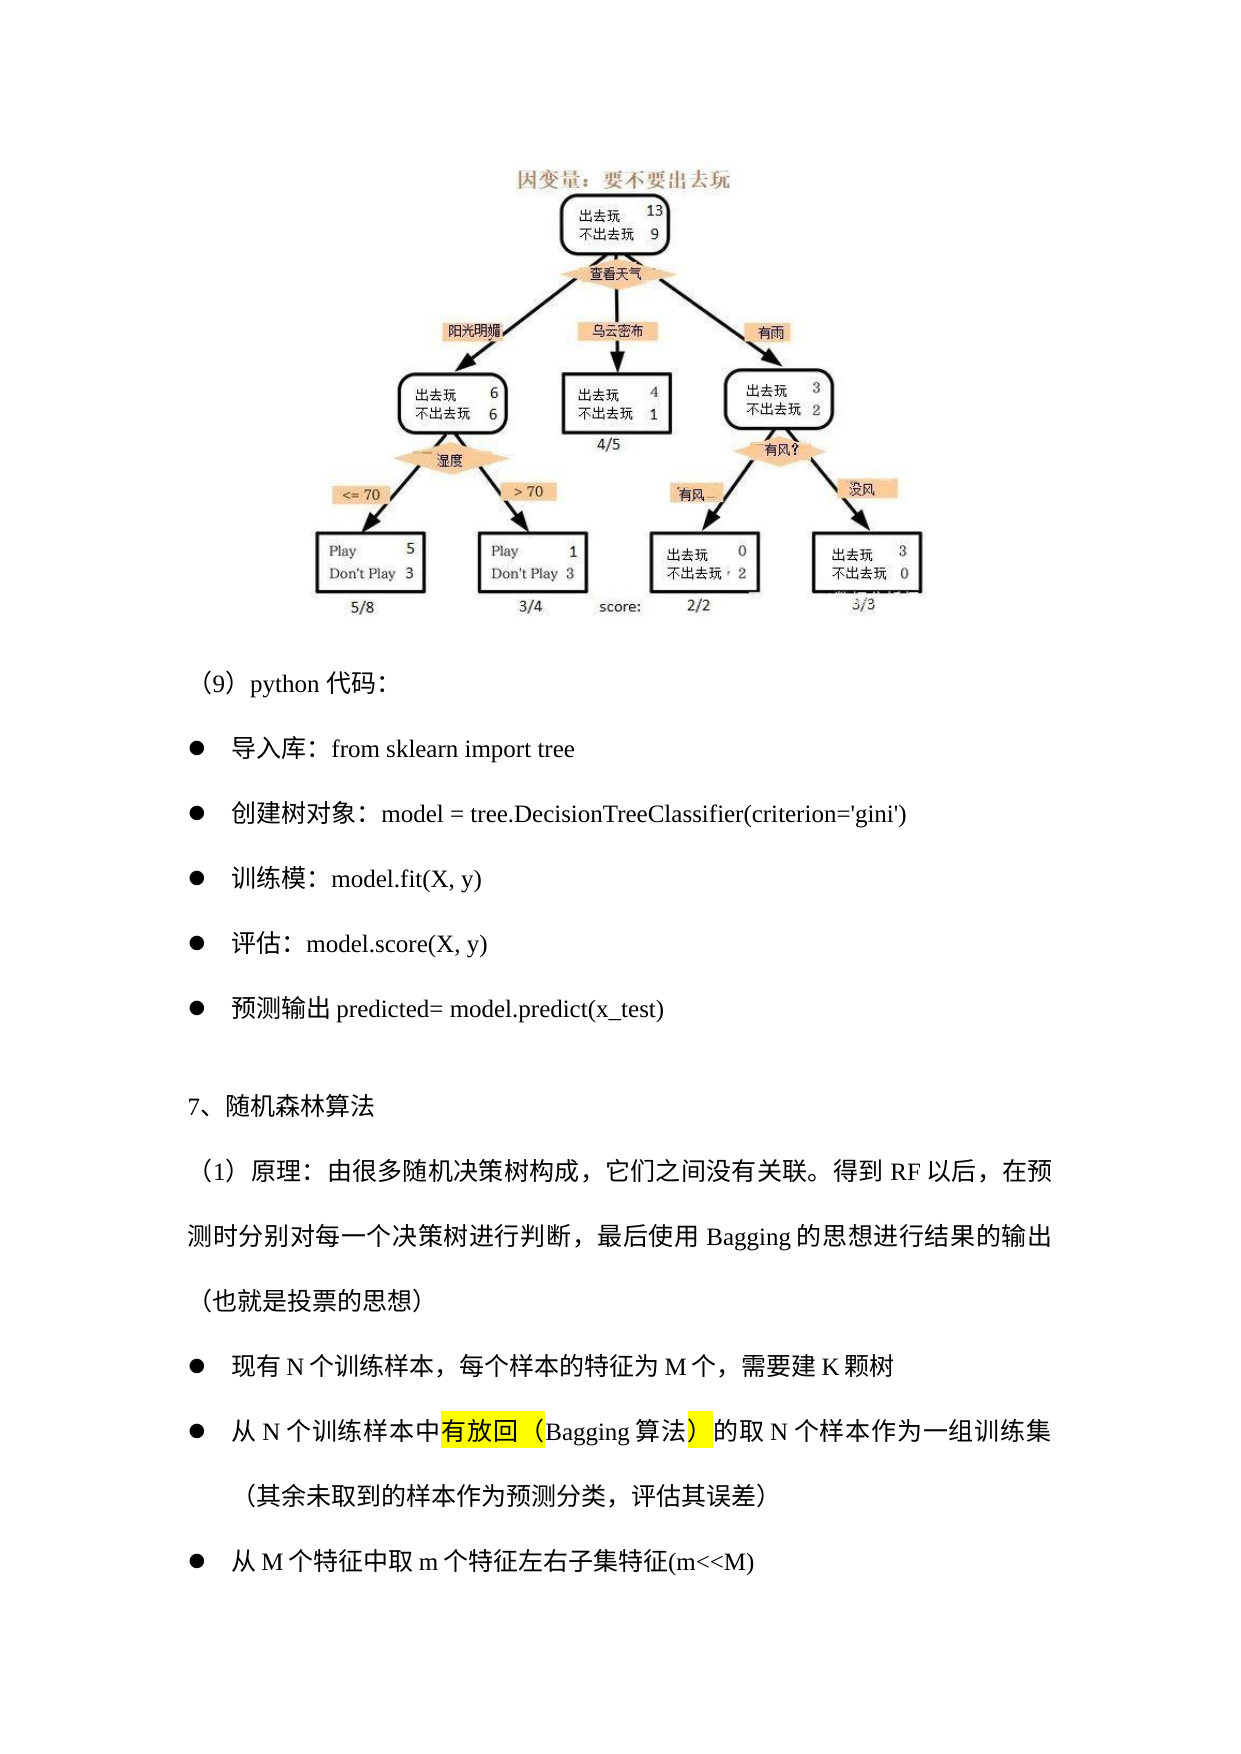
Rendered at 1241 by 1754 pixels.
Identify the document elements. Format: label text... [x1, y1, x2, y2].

list 创建树对象：model = tree.DecisionTreeClassifier(criterion='gini') [187, 779, 1053, 844]
list 导入库：from sklearn import tree [187, 714, 1053, 779]
list 评估：model.score(X, y) [187, 909, 1053, 974]
list 训练模：model.fit(X, y) [187, 844, 1053, 909]
text （9）python 代码： [187, 649, 1053, 714]
list 从N个训练样本中有放回（Bagging算法）的取N个样本作为一组训练集（其余未取到的样本作为预测分类，评估其误差） [187, 1397, 1053, 1527]
text （1）原理：由很多随机决策树构成，它们之间没有关联。得到RF以后，在预测时分别对每一个决策树进行判断，最后使用Bagging的思想进行结果的输出（也就是投票的思想） [187, 1137, 1053, 1332]
list 从M个特征中取m个特征左右子集特征(m<<M) [187, 1527, 1053, 1592]
list 预测输出predicted= model.predict(x_test) [187, 974, 1053, 1039]
list 现有N个训练样本，每个样本的特征为M个，需要建K颗树 [187, 1332, 1053, 1397]
text 7、随机森林算法 [187, 1072, 1053, 1137]
picture [310, 162, 930, 618]
